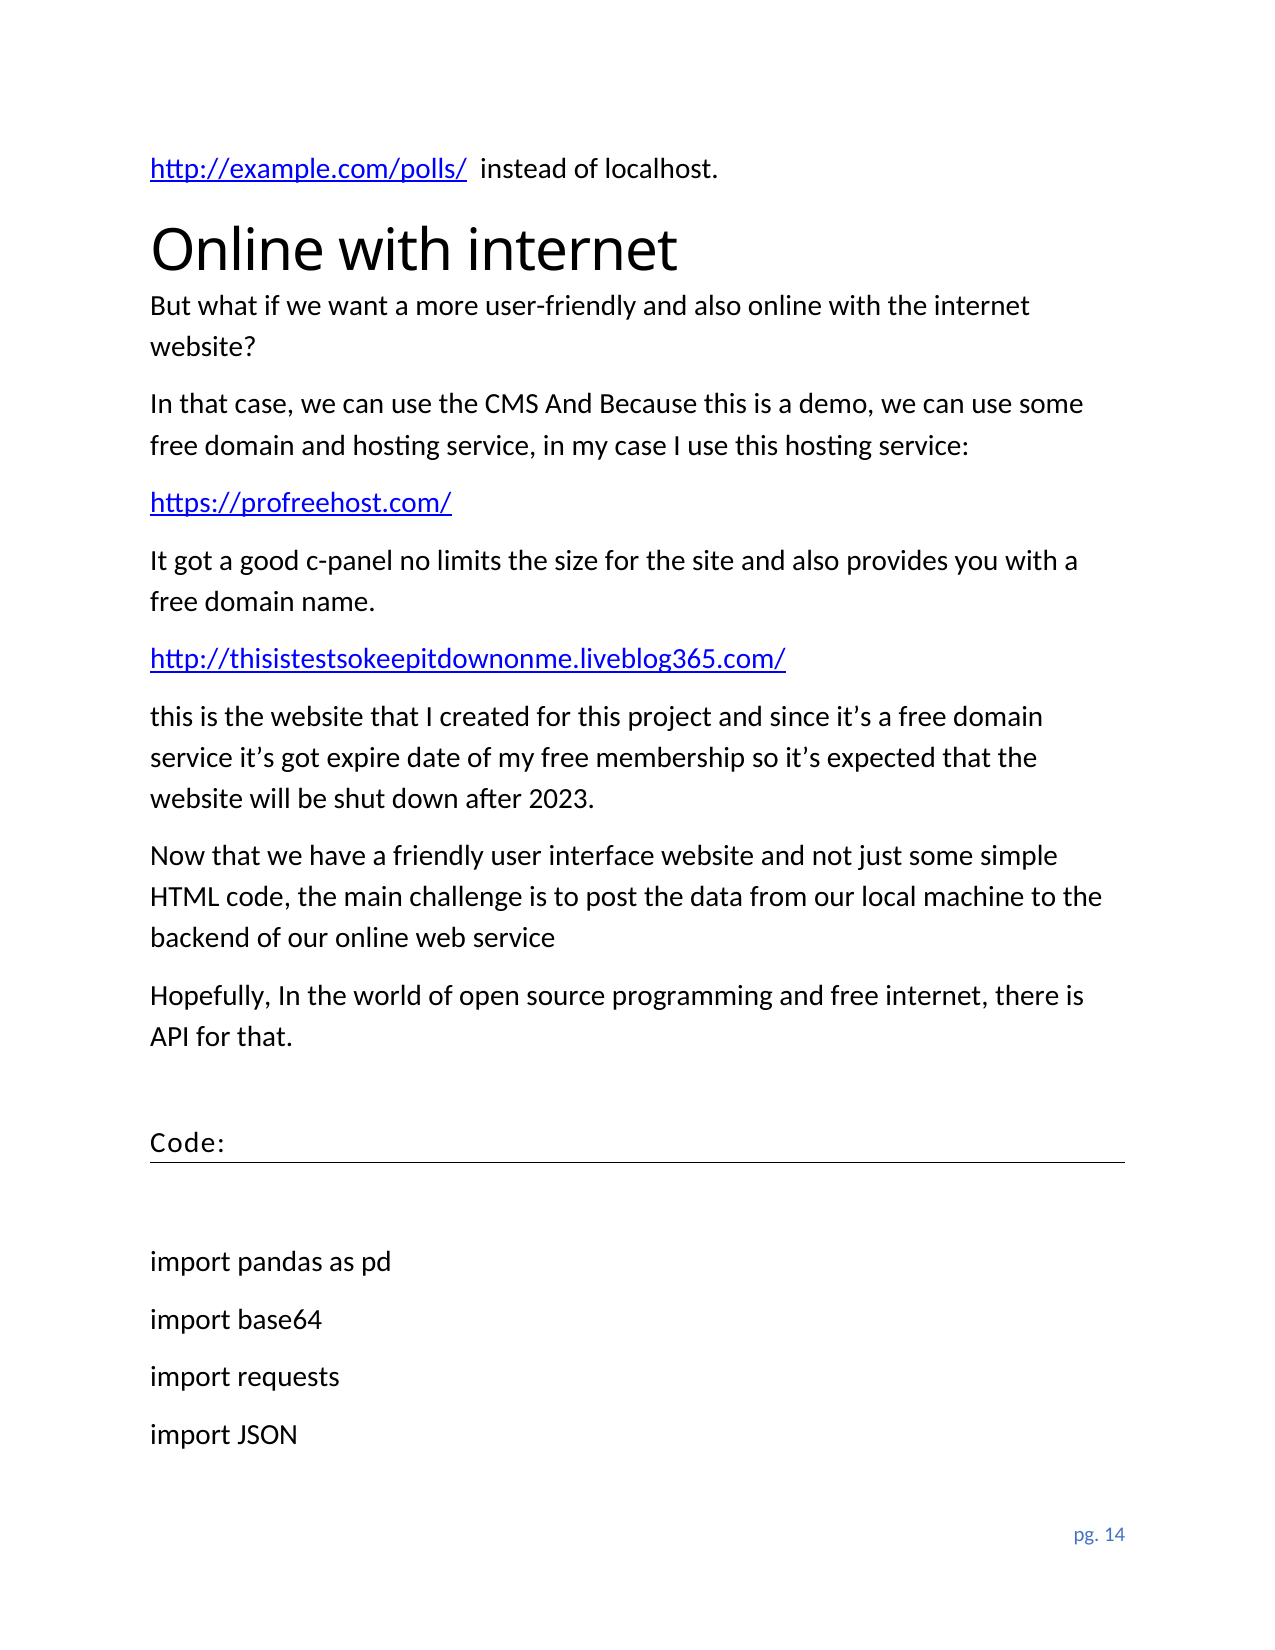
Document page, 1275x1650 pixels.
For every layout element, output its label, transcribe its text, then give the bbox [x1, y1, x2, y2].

text Now that we have a friendly user interface website and not just some simple HTML code, the main challenge is to post the data from our local machine to the backend of our online web service [150, 837, 1125, 955]
text http://example.com/polls/ instead of localhost. [150, 150, 1125, 186]
text http://thisistestsokeepitdownonme.liveblog365.com/ [150, 640, 1125, 676]
text this is the website that I created for this project and since it’s a free domain service it’s got expire date of my free membership so it’s expected that the website will be shut down after 2023. [150, 698, 1125, 815]
text import base64 [150, 1301, 1125, 1336]
text import pandas as pd [150, 1243, 1125, 1279]
text It got a good c-panel no limits the size for the site and also provides you with a free domain name. [150, 542, 1125, 618]
text https://profreehost.com/ [150, 484, 1125, 520]
title Online with internet [150, 208, 1125, 287]
text import requests [150, 1358, 1125, 1394]
text In that case, we can use the CMS And Because this is a demo, we can use some free domain and hosting service, in my case I use this hosting service: [150, 386, 1125, 462]
text import JSON [150, 1416, 1125, 1452]
text Hopefully, In the world of open source programming and free internet, there is API for that. [150, 977, 1125, 1053]
text But what if we want a more user-friendly and also online with the internet website? [150, 287, 1125, 364]
subtitle Code: [150, 1124, 1125, 1162]
